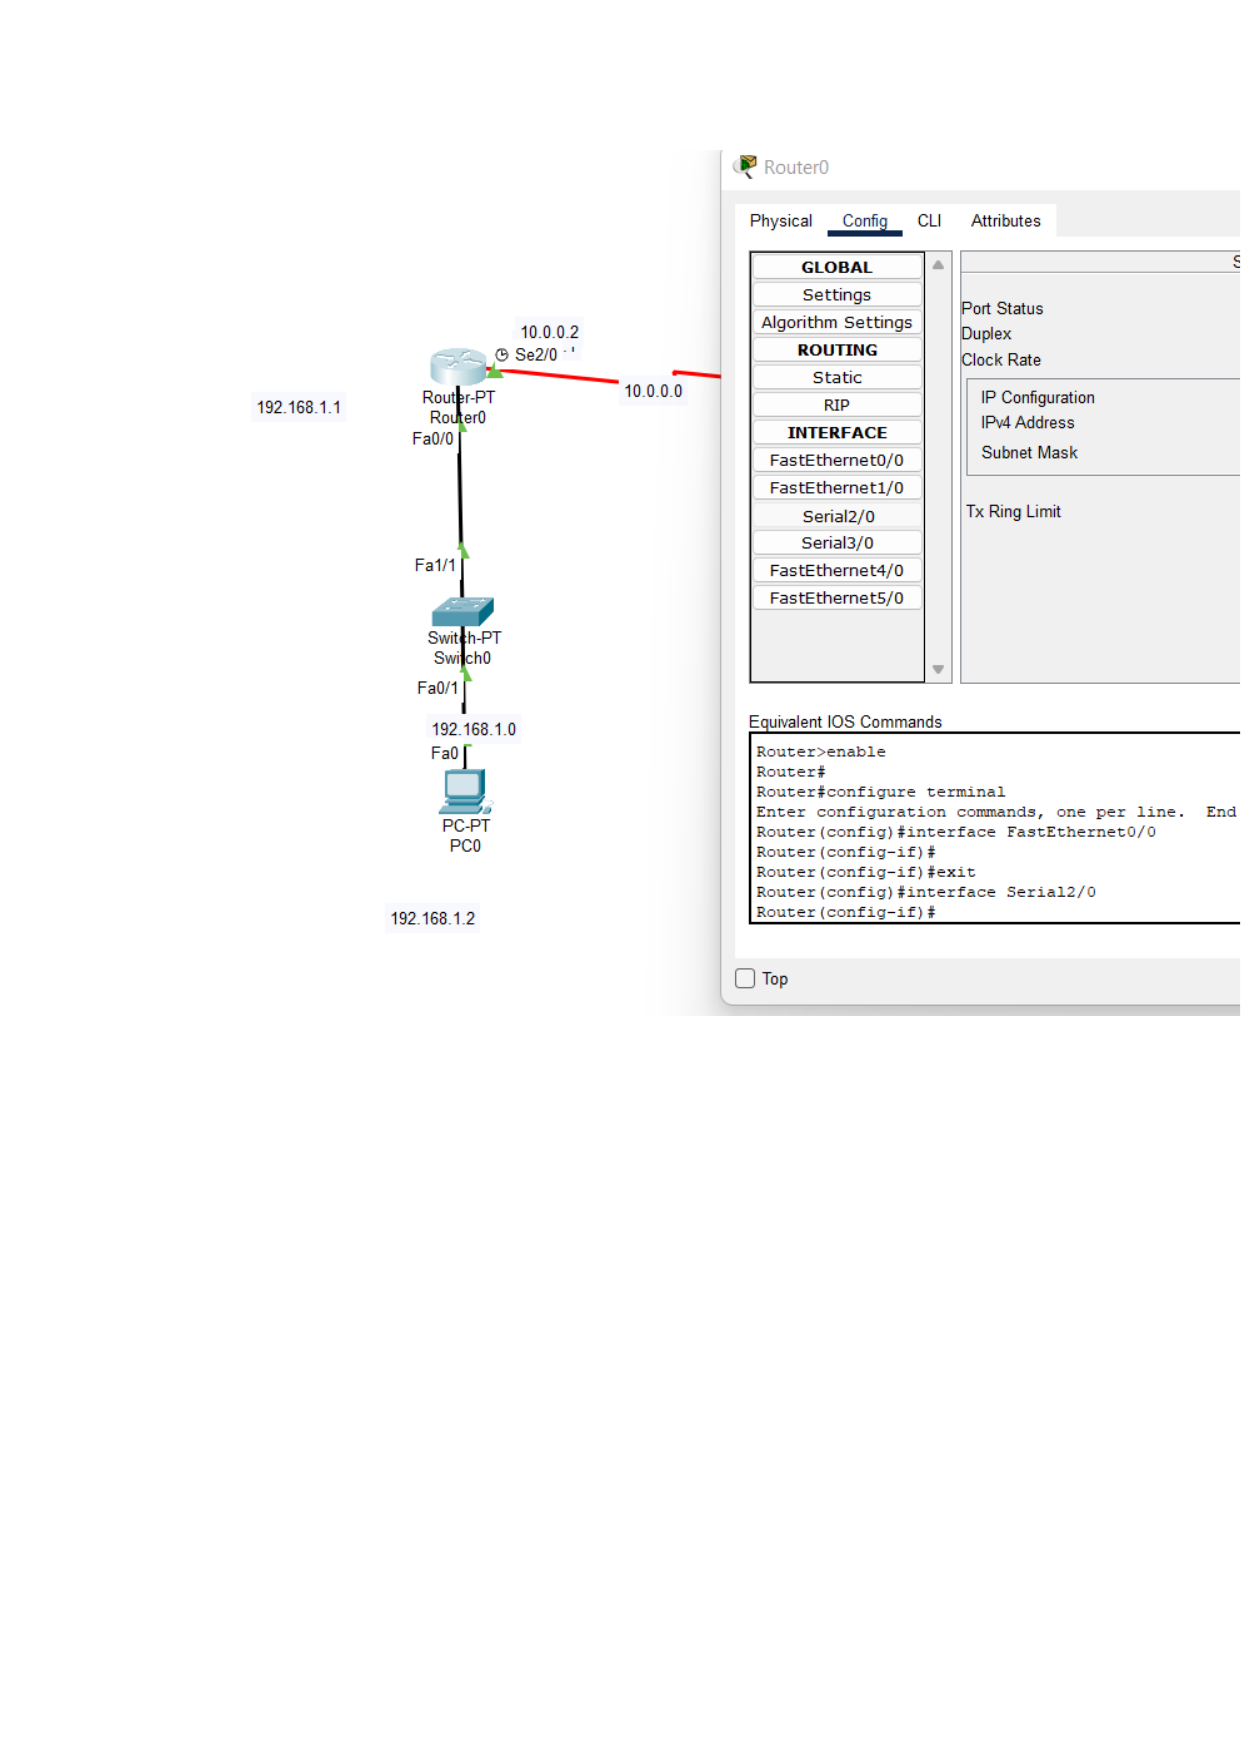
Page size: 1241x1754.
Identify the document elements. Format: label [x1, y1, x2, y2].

picture [150, 150, 1241, 1016]
